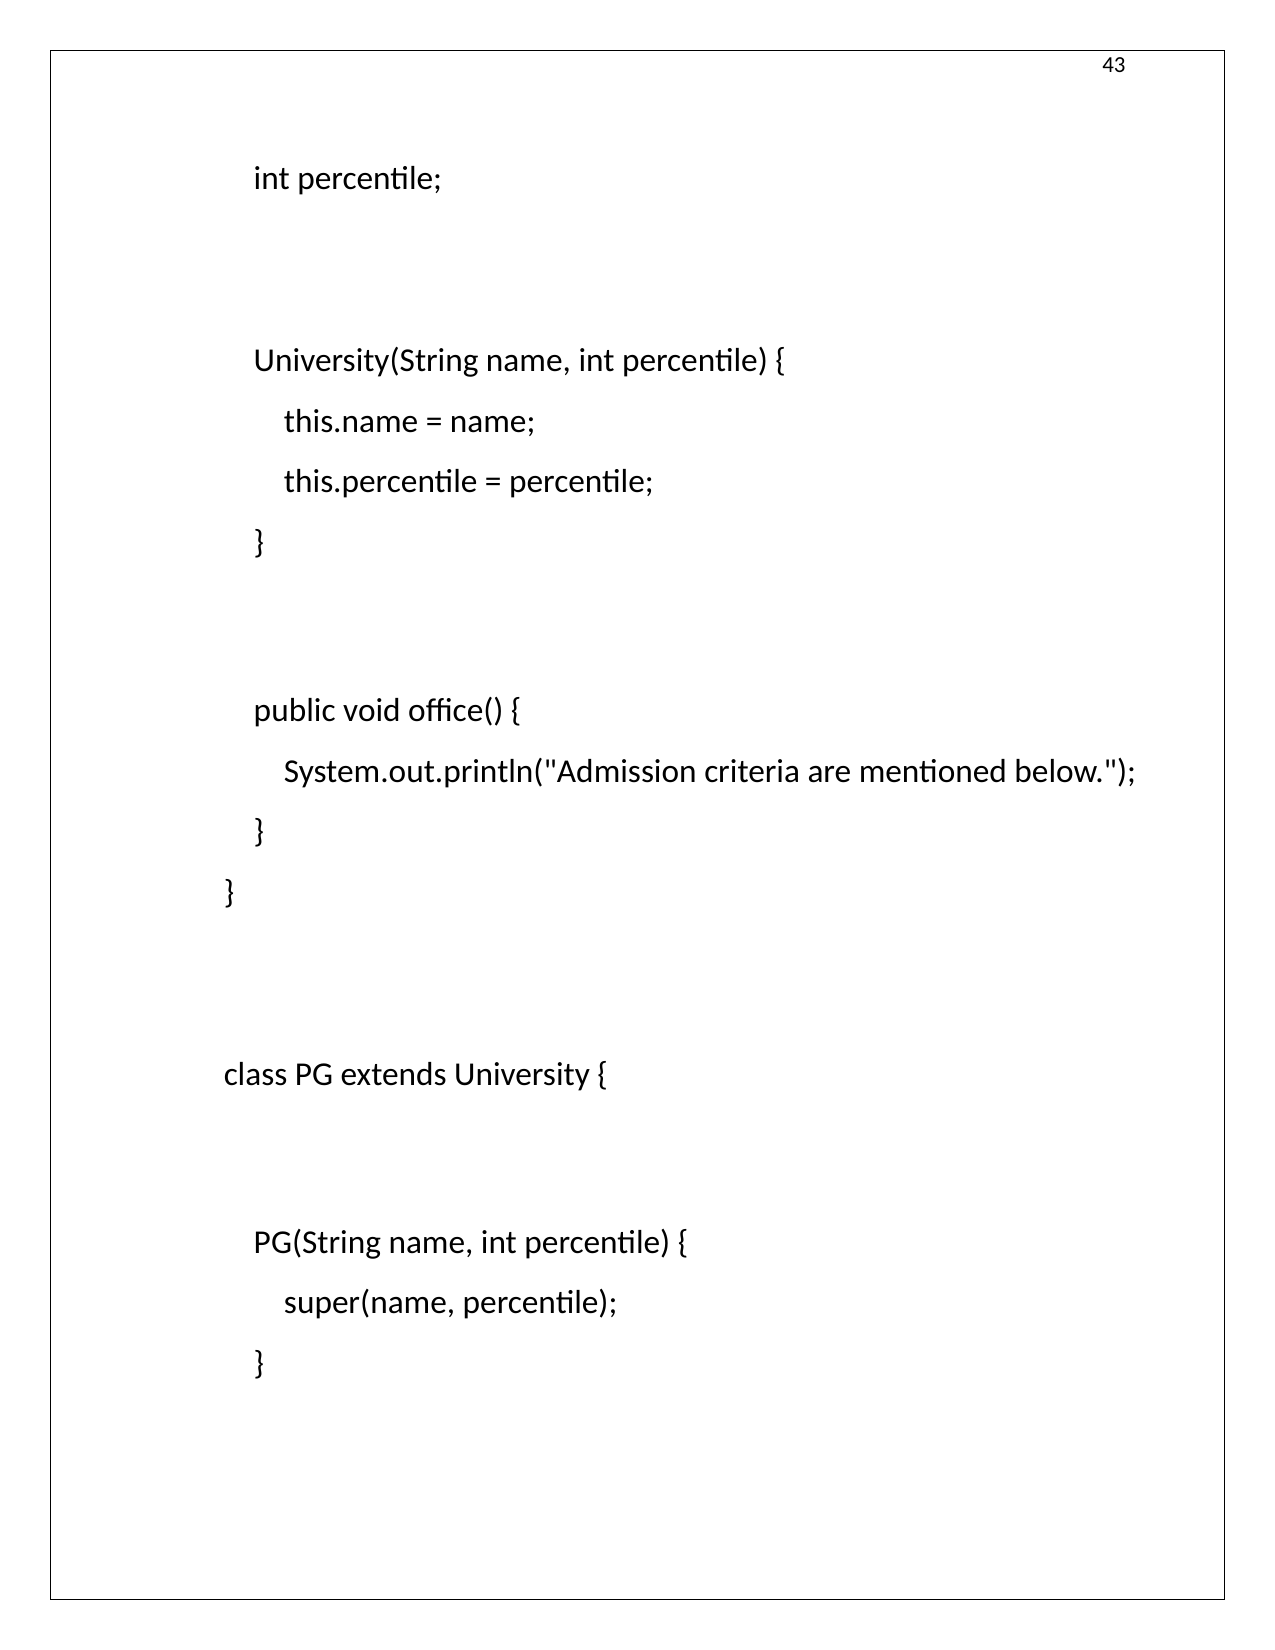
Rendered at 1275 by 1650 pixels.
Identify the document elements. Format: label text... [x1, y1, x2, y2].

text super(name, percentile); [223, 1282, 1275, 1322]
text } [223, 521, 1275, 562]
text public void office() { [223, 689, 1275, 730]
text this.percentile = percentile; [223, 460, 1275, 501]
text } [223, 810, 1275, 851]
text class PG extends University { [223, 1053, 1275, 1093]
text this.name = name; [223, 400, 1275, 440]
text int percentile; [223, 157, 1275, 198]
text PG(String name, int percentile) { [223, 1221, 1275, 1262]
text System.out.println("Admission criteria are mentioned below."); [223, 750, 1275, 790]
text University(String name, int percentile) { [223, 339, 1275, 380]
text } [223, 1342, 1275, 1383]
text } [223, 871, 1275, 912]
